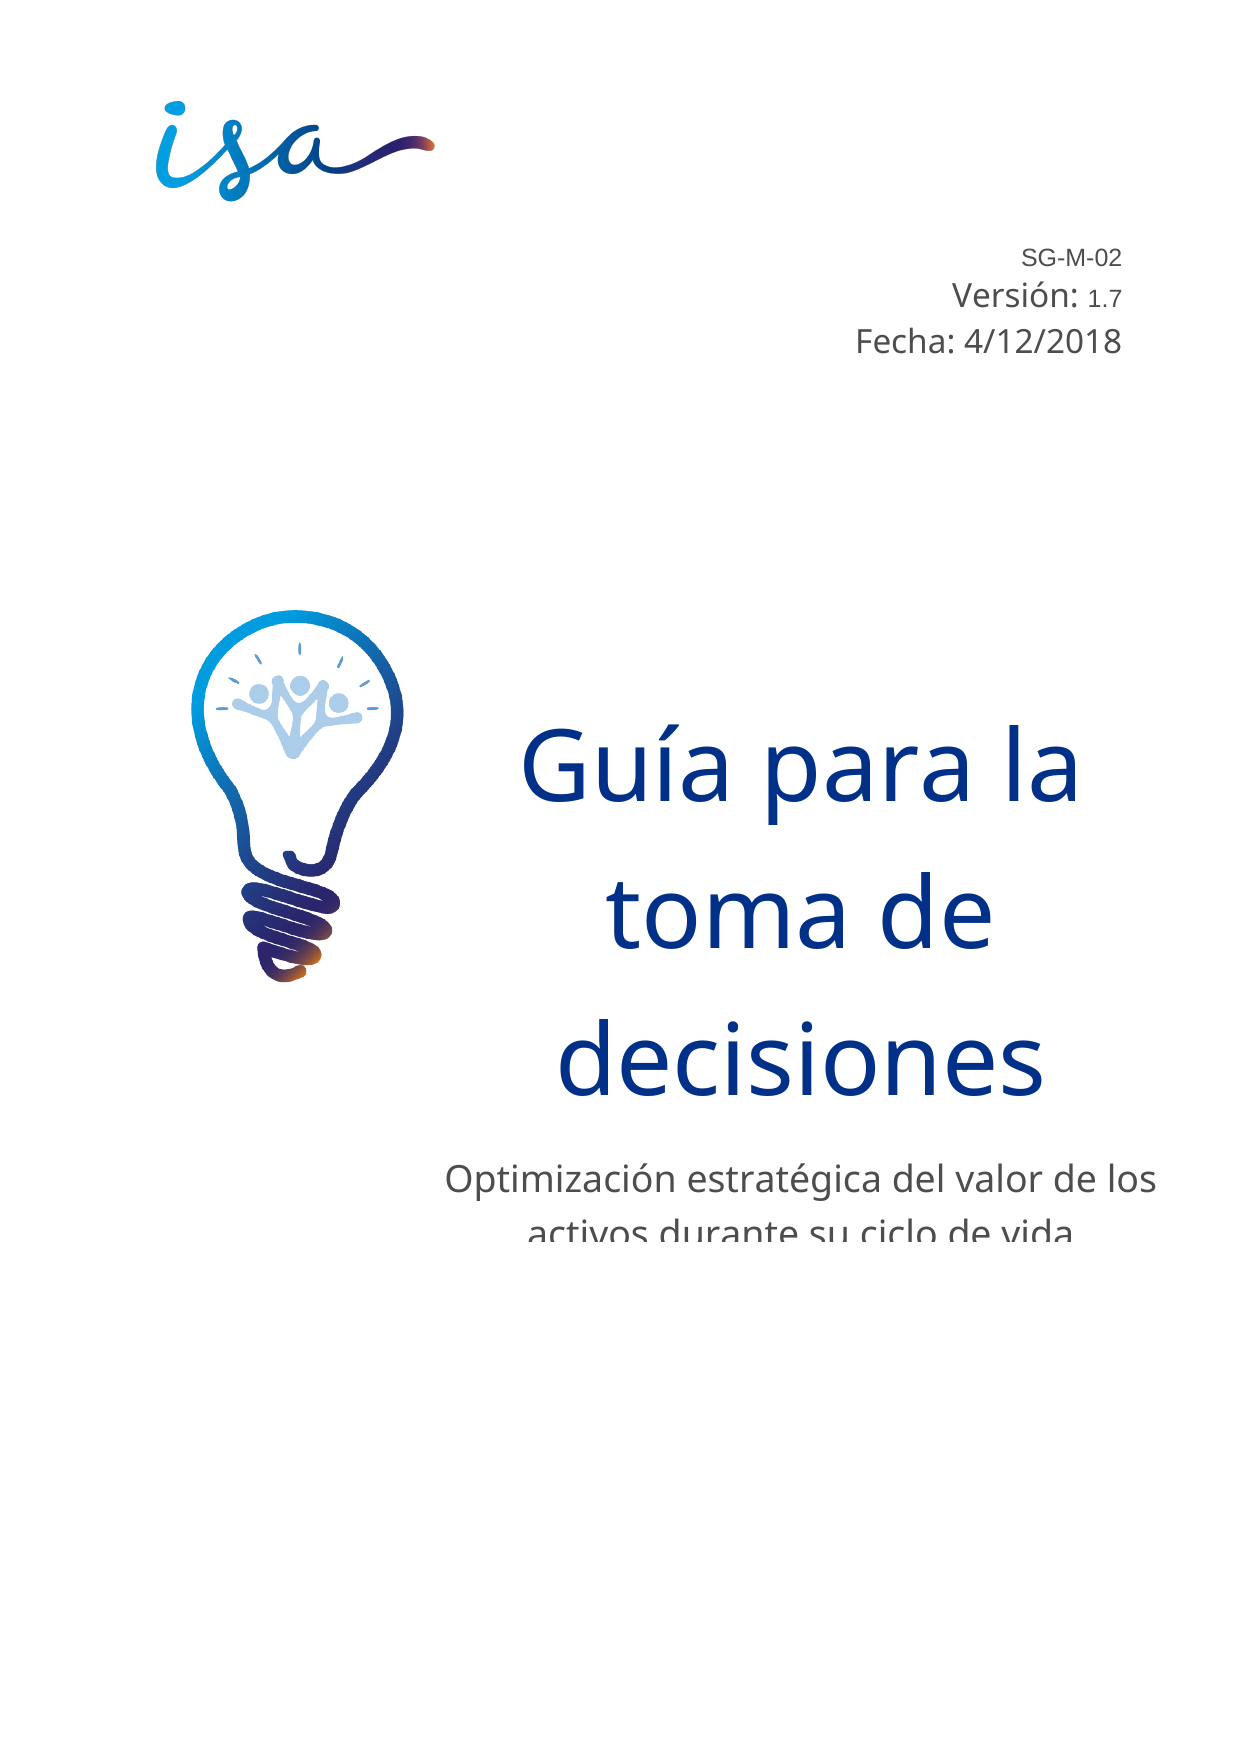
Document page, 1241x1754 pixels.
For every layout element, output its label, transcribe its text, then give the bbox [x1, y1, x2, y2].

picture [118, 59, 472, 244]
text Versión: [118, 272, 1122, 318]
text Fecha: [118, 318, 1122, 363]
picture [77, 537, 517, 986]
